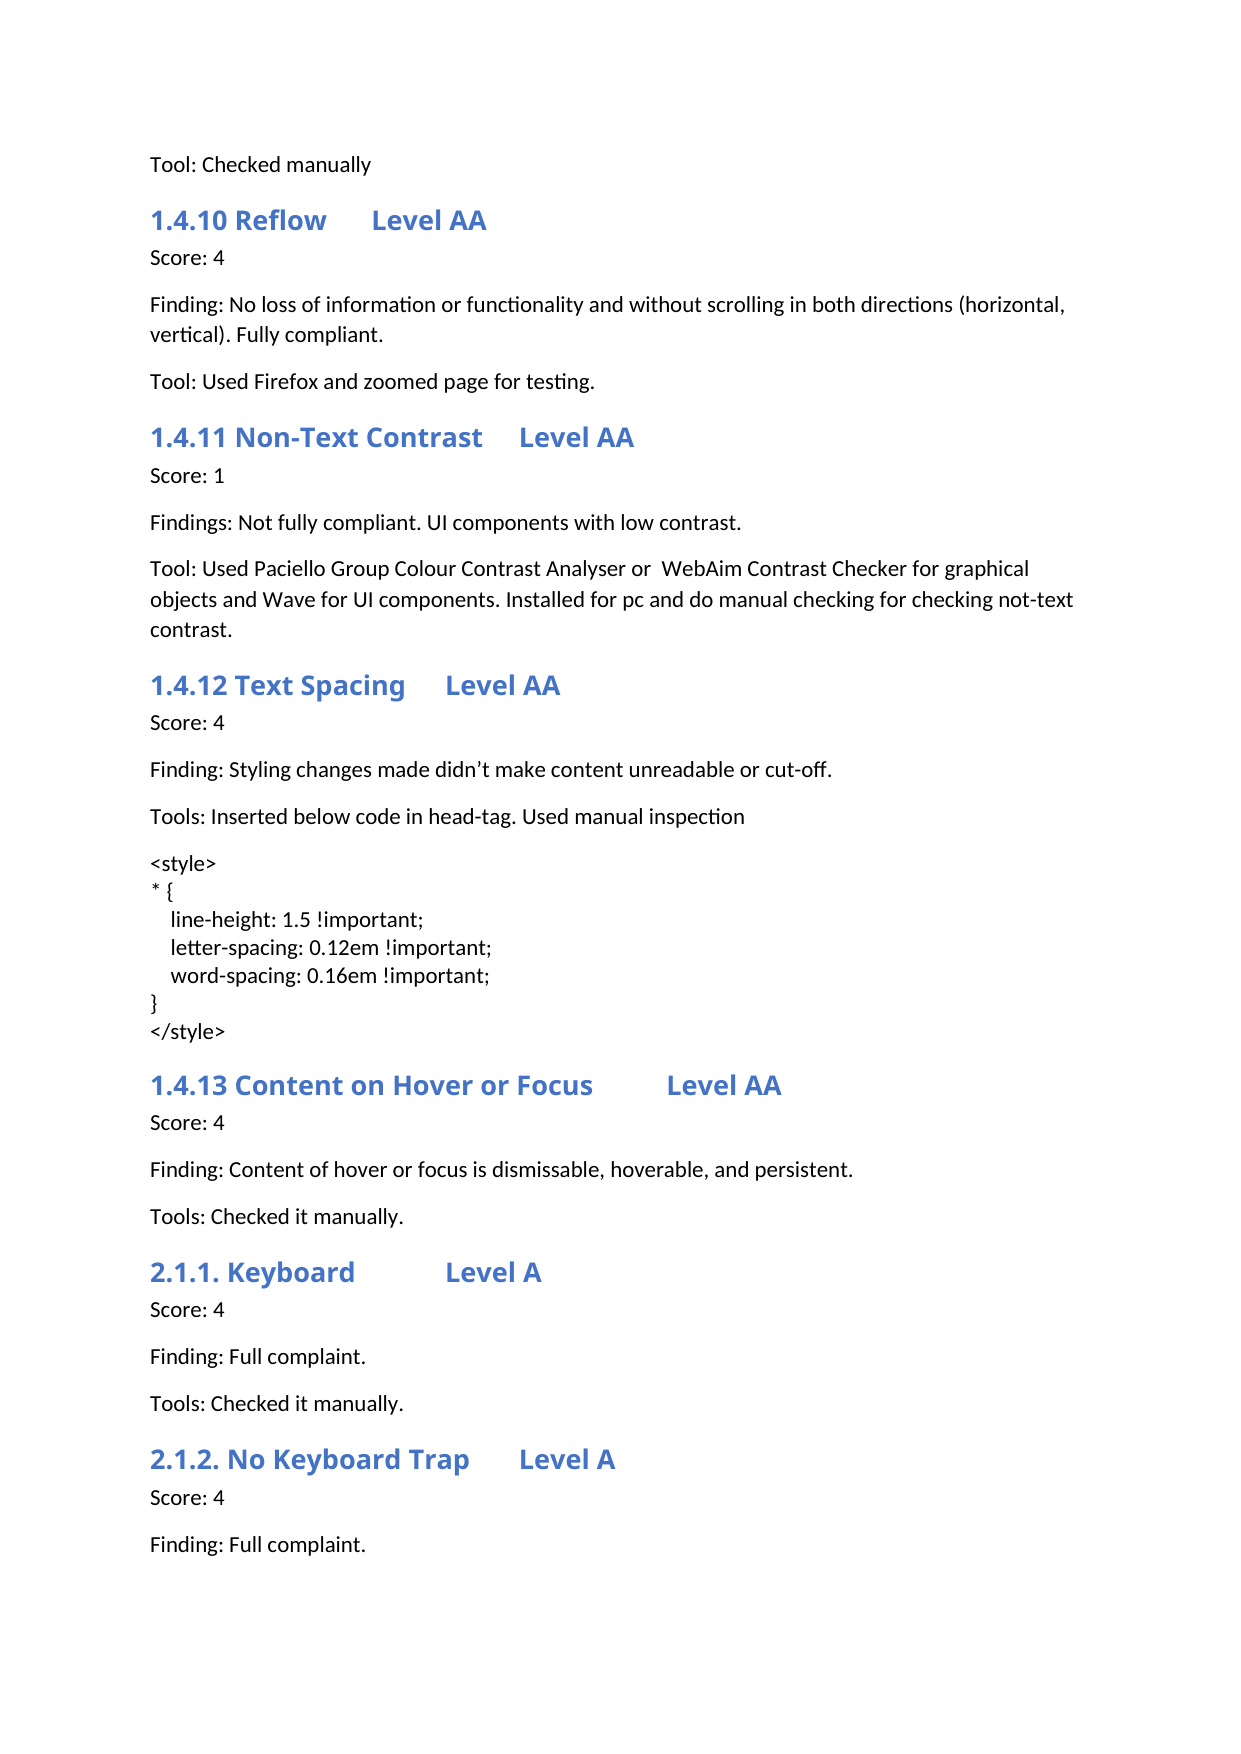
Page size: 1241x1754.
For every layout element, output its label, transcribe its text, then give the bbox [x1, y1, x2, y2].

text Score: 4 [150, 243, 1090, 271]
text Tools: Inserted below code in head-tag. Used manual inspection [150, 802, 1090, 830]
subtitle 1.4.11 Non-Text Contrast Level AA [150, 418, 1090, 455]
text Tool: Checked manually [150, 150, 1090, 178]
text Finding: No loss of information or functionality and without scrolling in both directions (horizontal, vertical). Fully compliant. [150, 290, 1090, 348]
subtitle 1.4.10 Reflow Level AA [150, 201, 1090, 238]
text </style> [150, 1017, 1090, 1045]
text Tool: Used Paciello Group Colour Contrast Analyser or WebAim Contrast Checker for graphical objects and Wave for UI components. Installed for pc and do manual checking for checking not-text contrast. [150, 554, 1090, 643]
text * { [150, 877, 1090, 905]
subtitle 1.4.13 Content on Hover or Focus Level AA [150, 1066, 1090, 1103]
text } [150, 989, 1090, 1017]
text line-height: 1.5 !important; [150, 905, 1090, 933]
text Finding: Content of hover or focus is dismissable, hoverable, and persistent. [150, 1155, 1090, 1183]
text word-spacing: 0.16em !important; [150, 961, 1090, 989]
text Finding: Styling changes made didn’t make content unreadable or cut-off. [150, 755, 1090, 783]
text Tools: Checked it manually. [150, 1389, 1090, 1417]
text letter-spacing: 0.12em !important; [150, 933, 1090, 961]
text Score: 4 [150, 1296, 1090, 1324]
text Finding: Full complaint. [150, 1342, 1090, 1371]
text Score: 4 [150, 1108, 1090, 1136]
subtitle 1.4.12 Text Spacing Level AA [150, 666, 1090, 703]
subtitle 2.1.1. Keyboard Level A [150, 1253, 1090, 1290]
text Score: 4 [150, 708, 1090, 736]
text Tools: Checked it manually. [150, 1202, 1090, 1230]
text <style> [150, 849, 1090, 877]
text Findings: Not fully compliant. UI components with low contrast. [150, 508, 1090, 536]
text Score: 4 [150, 1483, 1090, 1511]
subtitle 2.1.2. No Keyboard Trap Level A [150, 1440, 1090, 1477]
text Tool: Used Firefox and zoomed page for testing. [150, 367, 1090, 395]
text Score: 1 [150, 461, 1090, 489]
text Finding: Full complaint. [150, 1530, 1090, 1558]
